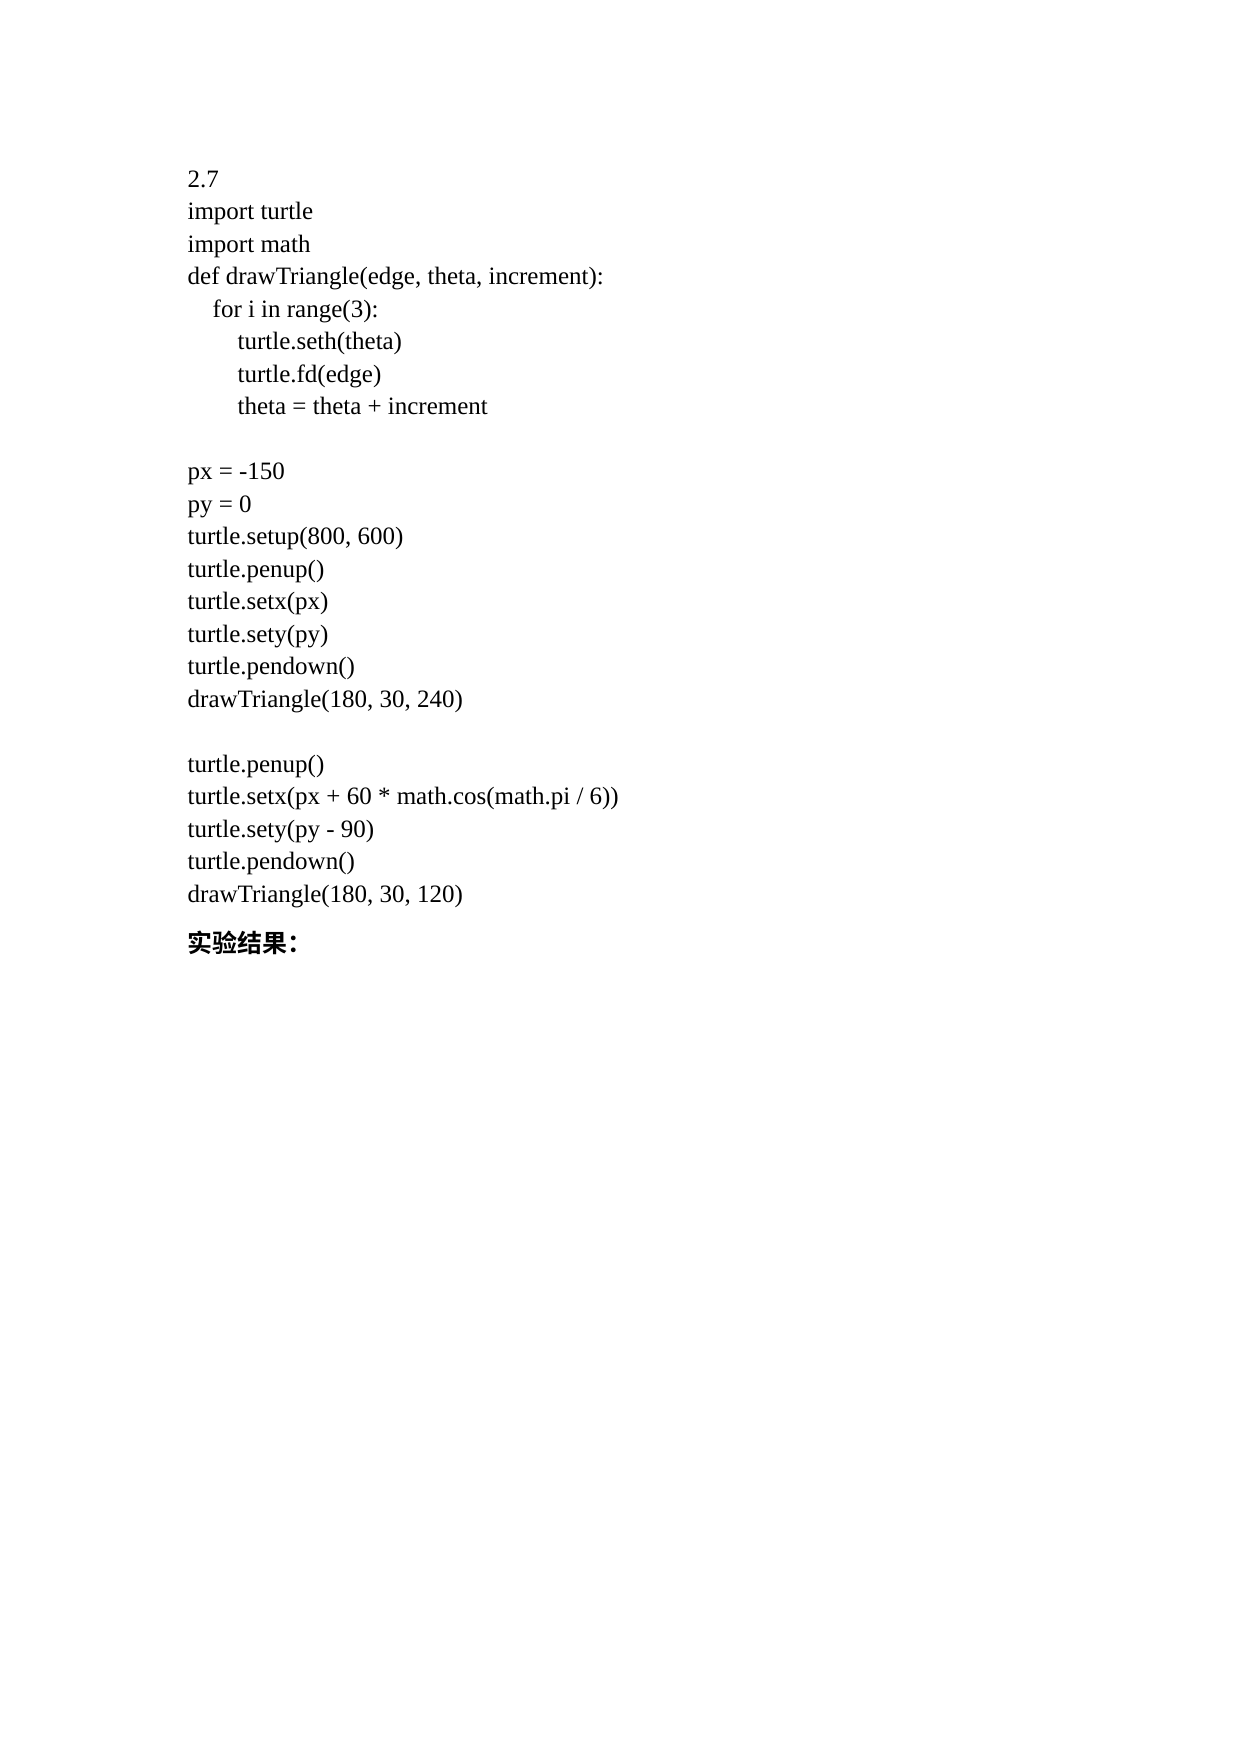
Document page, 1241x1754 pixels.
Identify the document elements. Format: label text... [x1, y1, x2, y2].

text for i in range(3): [187, 292, 1053, 324]
text turtle.penup() [187, 552, 1053, 584]
text px = -150 [187, 454, 1053, 487]
text def drawTriangle(edge, theta, increment): [187, 259, 1053, 292]
text turtle.sety(py) [187, 617, 1053, 649]
text turtle.fd(edge) [187, 357, 1053, 389]
text drawTriangle(180, 30, 120) [187, 877, 1053, 909]
text turtle.penup() [187, 747, 1053, 779]
text turtle.setup(800, 600) [187, 519, 1053, 552]
text 2.7 [187, 162, 1053, 194]
text py = 0 [187, 487, 1053, 519]
text import turtle [187, 194, 1053, 227]
text turtle.seth(theta) [187, 324, 1053, 357]
text turtle.pendown() [187, 844, 1053, 877]
text turtle.setx(px) [187, 584, 1053, 617]
text import math [187, 227, 1053, 259]
text turtle.sety(py - 90) [187, 812, 1053, 844]
text turtle.pendown() [187, 649, 1053, 682]
text drawTriangle(180, 30, 240) [187, 682, 1053, 714]
text 实验结果： [187, 909, 1053, 974]
text theta = theta + increment [187, 389, 1053, 422]
text turtle.setx(px + 60 * math.cos(math.pi / 6)) [187, 779, 1053, 812]
